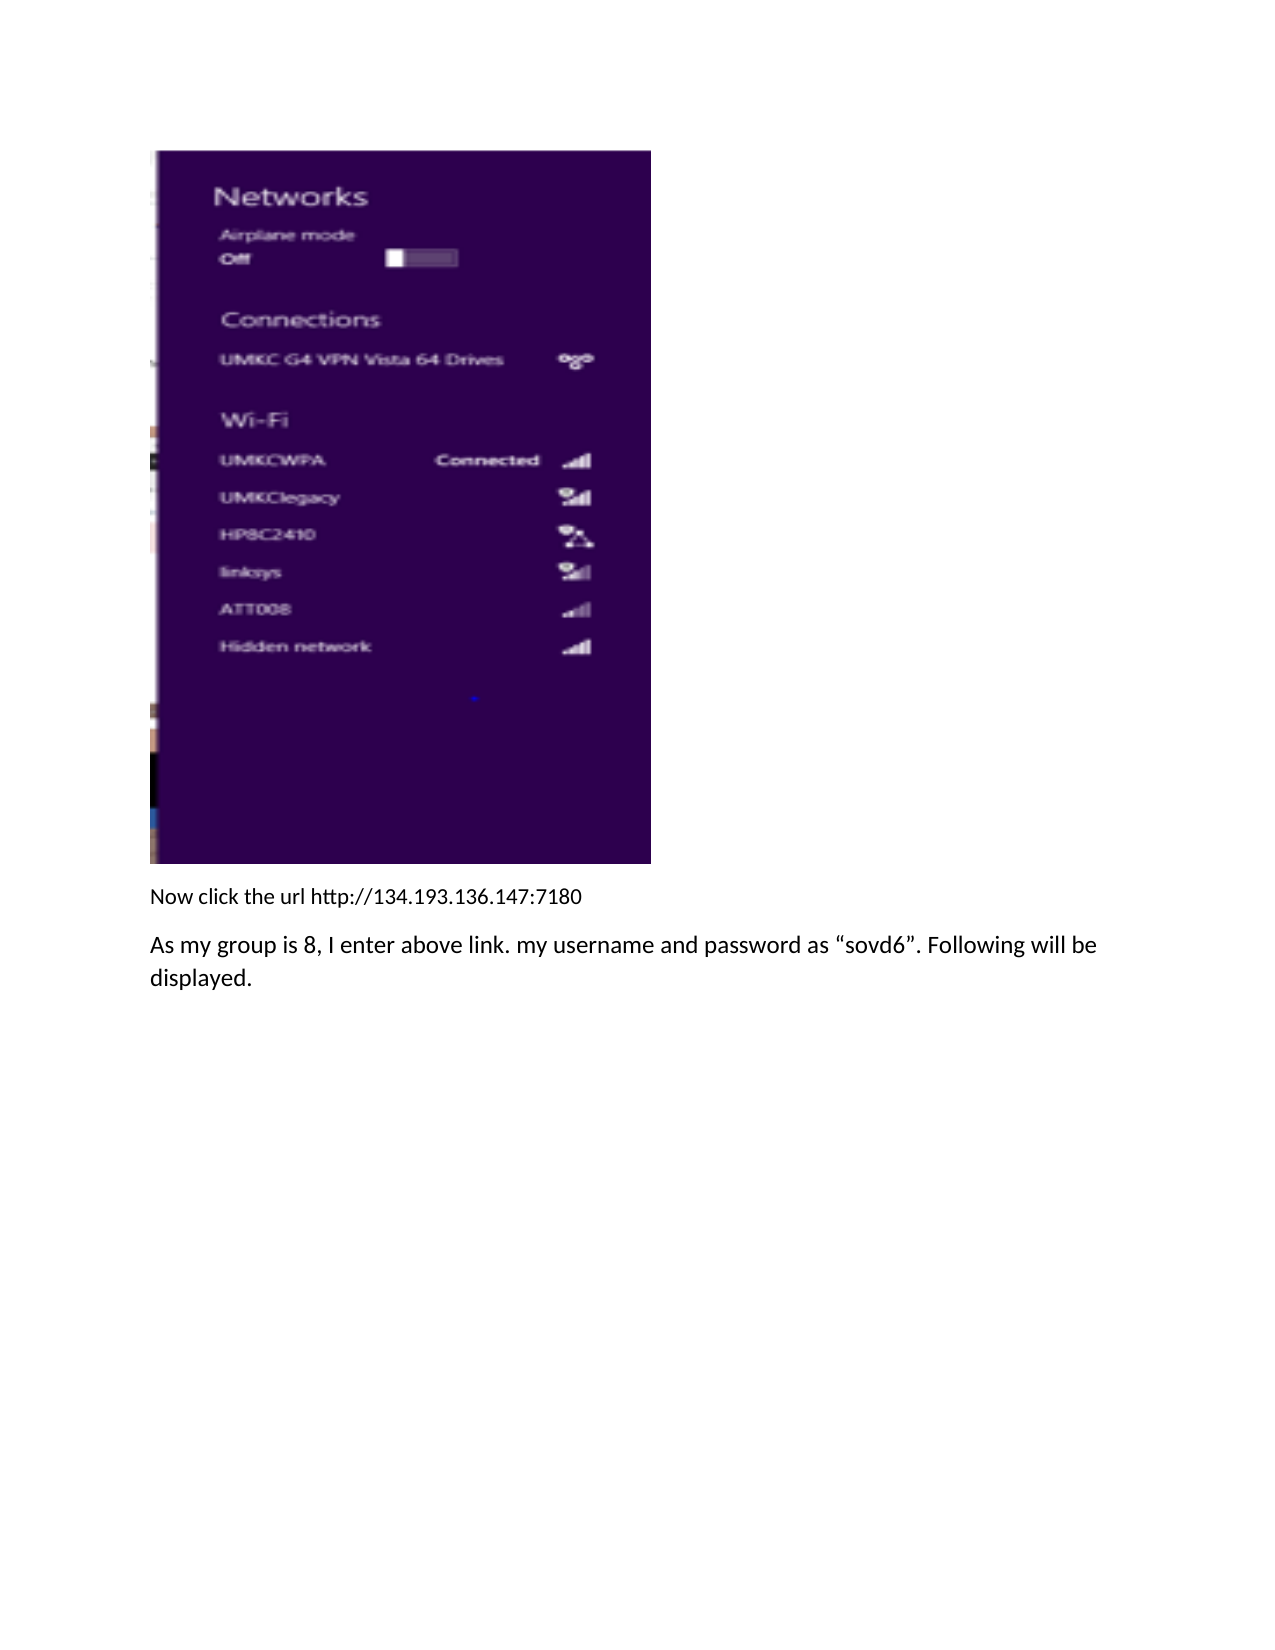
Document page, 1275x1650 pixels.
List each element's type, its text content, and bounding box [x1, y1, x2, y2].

text Now click the url http://134.193.136.147:7180 [150, 882, 1125, 910]
text As my group is 8, I enter above link. my username and password as “sovd6”. Following will be displayed. [150, 929, 1125, 993]
picture [150, 150, 651, 864]
